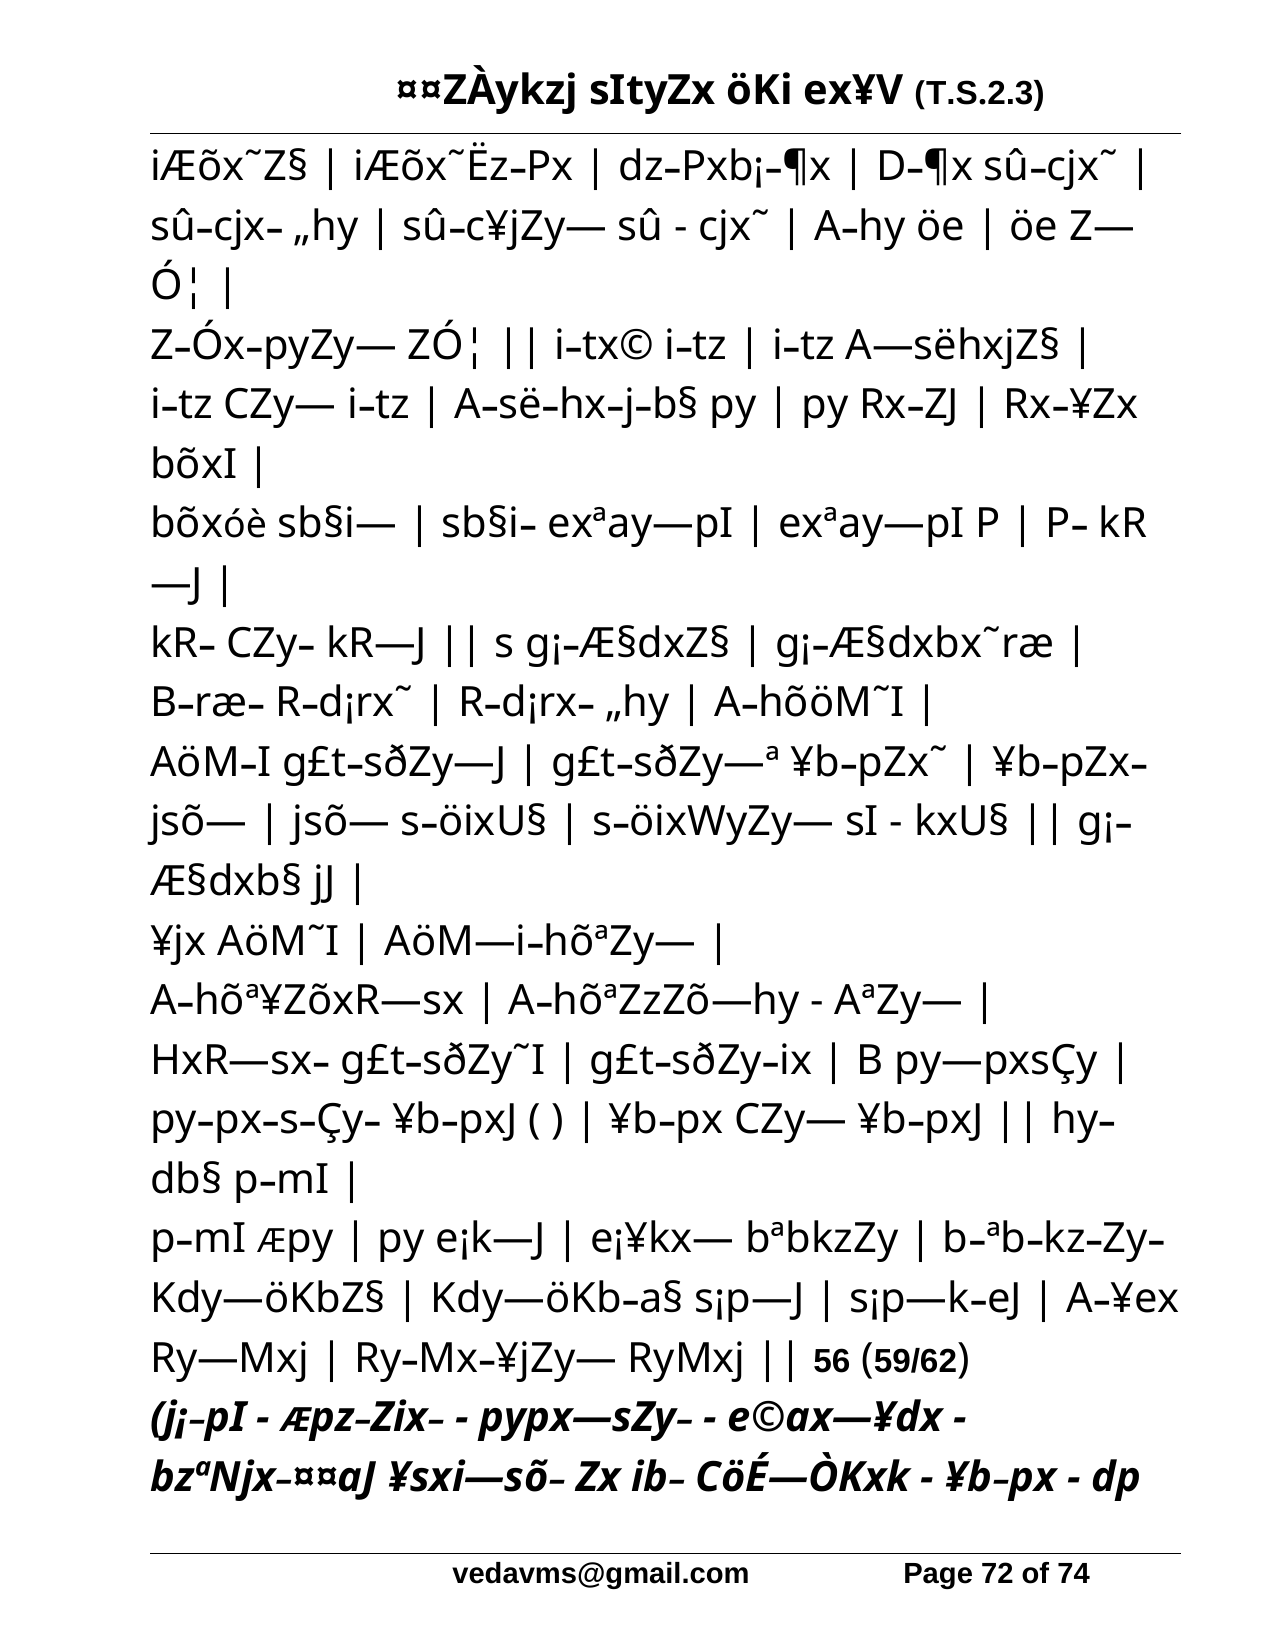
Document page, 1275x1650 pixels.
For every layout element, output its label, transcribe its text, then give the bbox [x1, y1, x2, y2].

text py–px–s–Çy– ¥b–pxJ ( ) | ¥b–px CZy— ¥b–pxJ || hy–db§ p–mI | [150, 1089, 1181, 1206]
text kR– CZy– kR—J || s g¡–Æ§dxZ§ | g¡–Æ§dxbx˜ræ | [150, 612, 1181, 669]
text B–ræ– R–d¡rx˜ | R–d¡rx– „hy | A–hõöM˜I | [150, 672, 1181, 729]
text p–mI Æpy | py e¡k—J | e¡¥kx— bªbkzZy | b–ªb–kz–Zy– [150, 1208, 1181, 1265]
text Kdy—öKbZ§ | Kdy—öKb–a§ s¡p—J | s¡p—k–eJ | A–¥ex Ry—Mxj | Ry–Mx–¥jZy— RyMxj || 56 (59/62) [150, 1268, 1181, 1384]
text bzªNjx–¤¤aJ ¥sxi—sõ– Zx ib– CöÉ—ÒKxk - ¥b–px - dp— P) (A14) [150, 1447, 1181, 1503]
text bõxóè sb§i— | sb§i– exªay—pI | exªay—pI P | P– kR—J | [150, 493, 1181, 610]
text AöM–I g£t–sðZy—J | g£t–sðZy—ª ¥b–pZx˜ | ¥b–pZx– jsõ— | jsõ— s–öixU§ | s–öixWyZy— sI - kxU§ || g¡–Æ§dxb§ jJ | [150, 732, 1181, 908]
text i–tz CZy— i–tz | A–së–hx–j–b§ py | py Rx–ZJ | Rx–¥Zx bõxI | [150, 374, 1181, 491]
text A–hõª¥ZõxR—sx | A–hõªZzZõ—hy - AªZy— | [150, 970, 1181, 1027]
text ¥jx AöM˜I | AöM—i–hõªZy— | [150, 910, 1181, 967]
text HxR—sx– g£t–sðZy˜I | g£t–sðZy–ix | B py—pxsÇy | [150, 1029, 1181, 1086]
text Z–Óx–pyZy— ZÓ¦ || i–tx© i–tz | i–tz A—sëhxjZ§ | [150, 314, 1181, 371]
text (j¡–pI - Æpz–Zix– - pypx—sZy– - e©ax—¥dx - [150, 1387, 1181, 1444]
